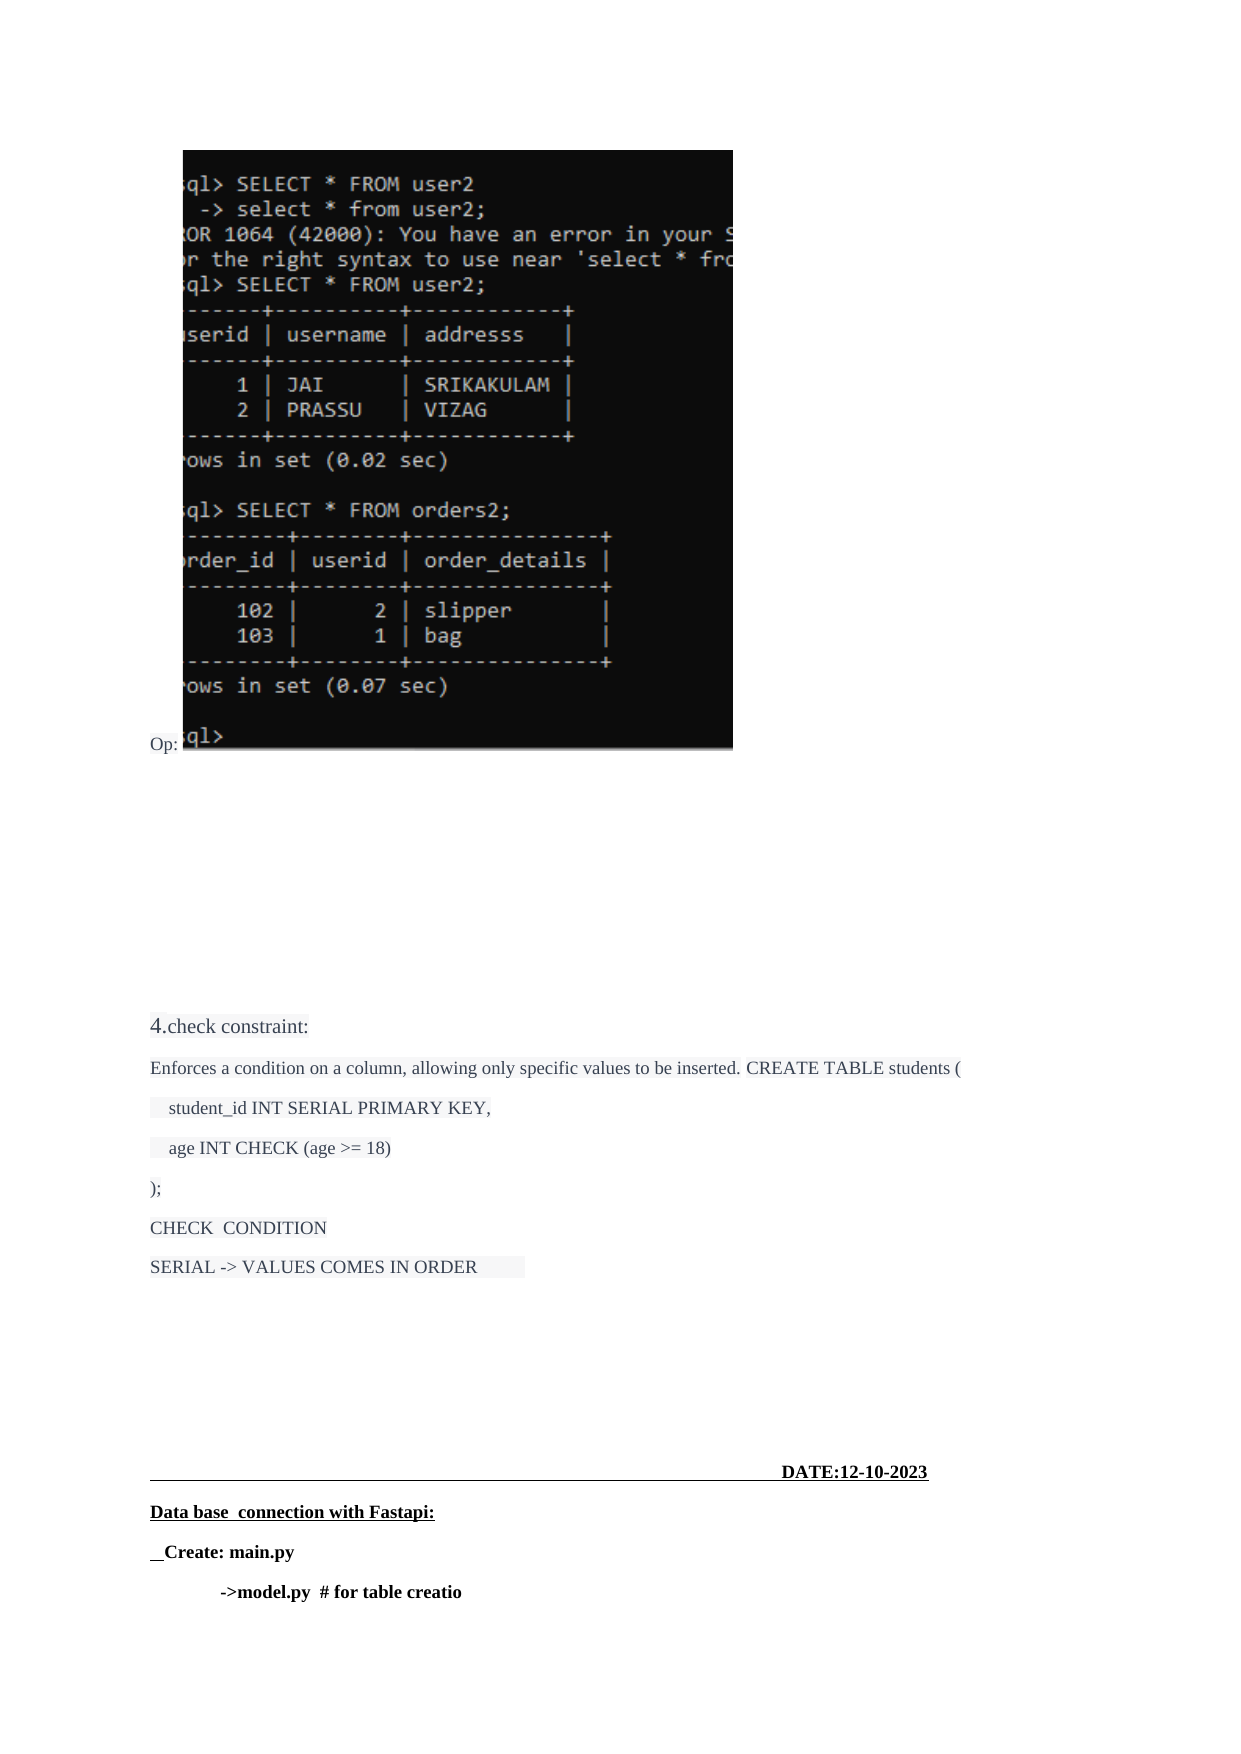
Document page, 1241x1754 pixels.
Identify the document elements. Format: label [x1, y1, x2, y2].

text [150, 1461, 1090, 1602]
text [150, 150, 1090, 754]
picture [182, 150, 733, 751]
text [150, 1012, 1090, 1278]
